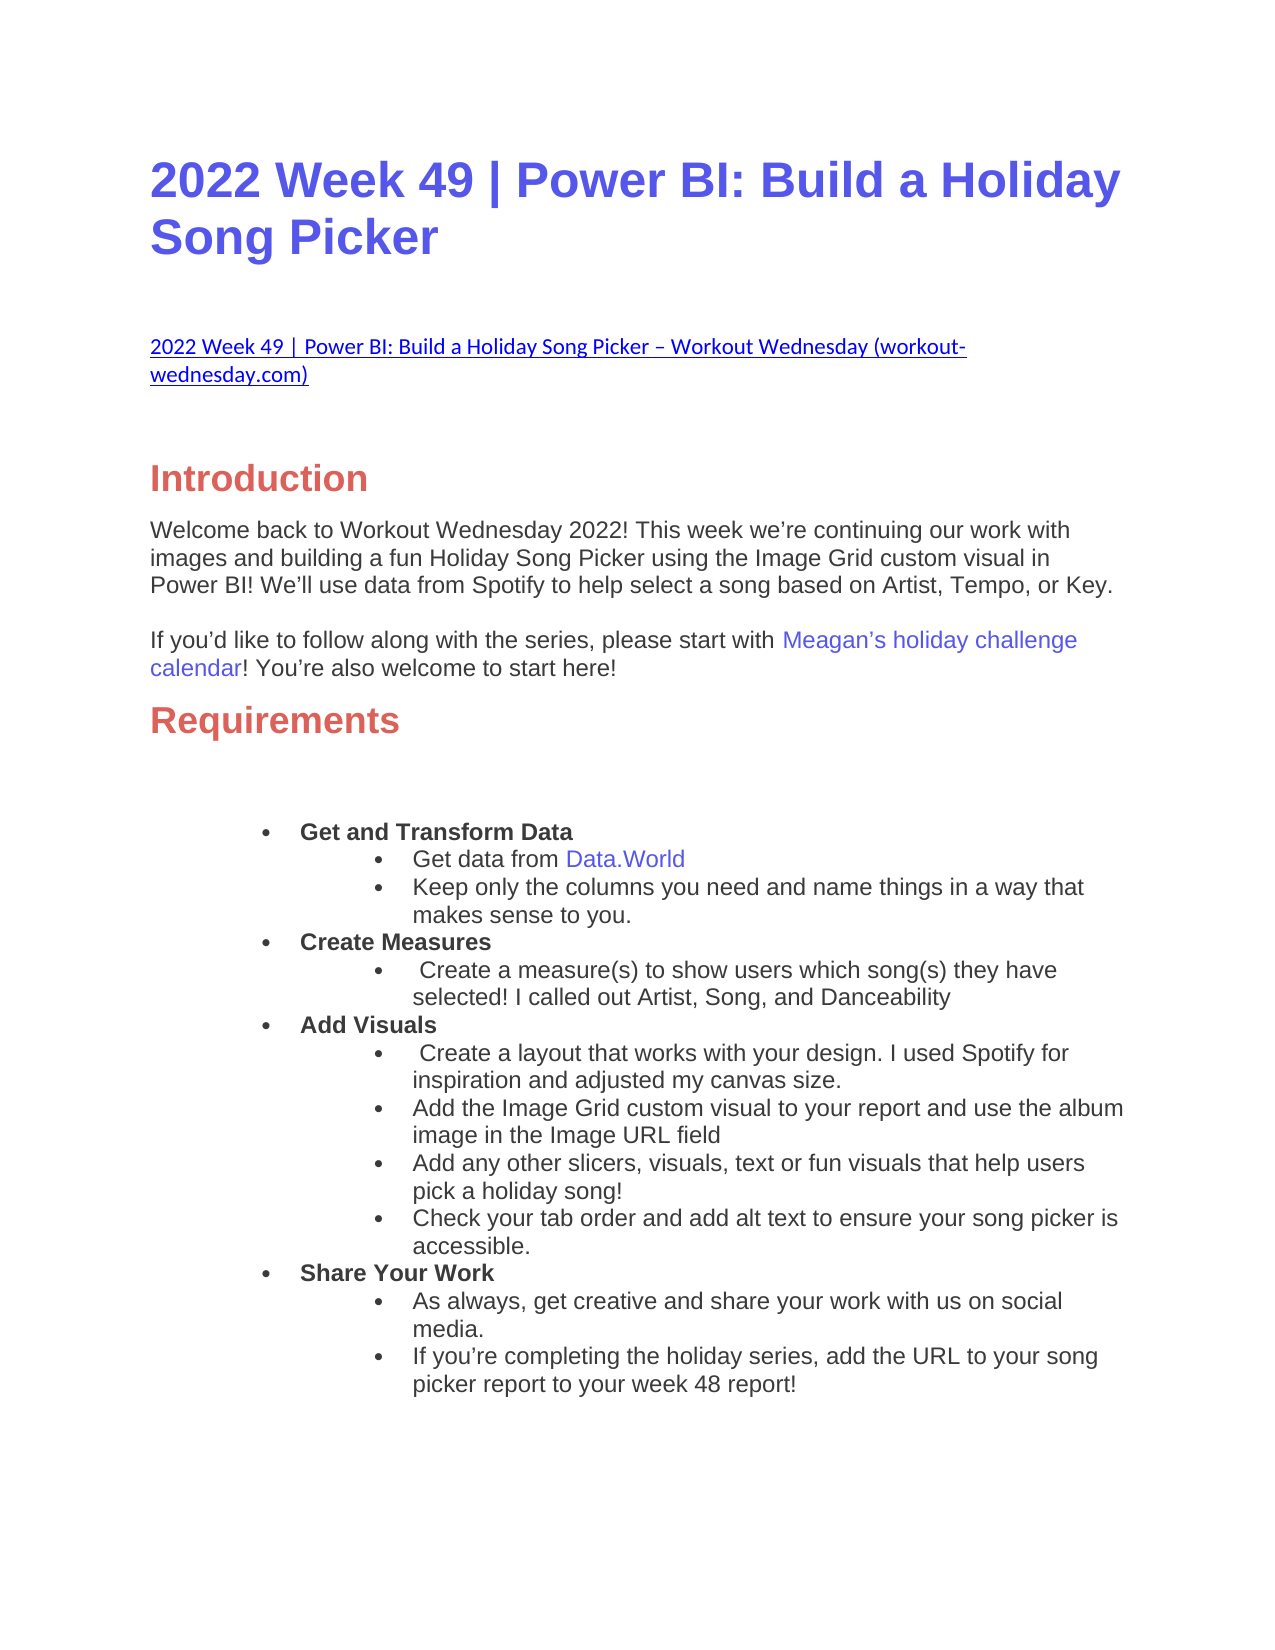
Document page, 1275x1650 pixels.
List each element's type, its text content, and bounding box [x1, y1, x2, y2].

text 2022 Week 49 | Power BI: Build a Holiday Song Picker [150, 150, 1125, 265]
list Check your tab order and add alt text to ensure your song picker is accessible. [375, 1204, 1125, 1259]
list Create Measures [262, 928, 1125, 956]
list Create a measure(s) to show users which song(s) they have selected! I called out Artist, Song, and Danceability [375, 956, 1125, 1011]
list If you’re completing the holiday series, add the URL to your song picker report to your week 48 report! [375, 1342, 1125, 1397]
list Add Visuals [262, 1011, 1125, 1038]
text 2022 Week 49 | Power BI: Build a Holiday Song Picker – Workout Wednesday (workout-wednesday.com) [150, 332, 1125, 388]
list Keep only the columns you need and name things in a way that makes sense to you. [375, 873, 1125, 928]
text Requirements [150, 698, 1125, 741]
text Introduction [150, 456, 1125, 499]
list Share Your Work [262, 1259, 1125, 1287]
text Welcome back to Workout Wednesday 2022! This week we’re continuing our work with images and building a fun Holiday Song Picker using the Image Grid custom visual in Power BI! We’ll use data from Spotify to help select a song based on Artist, Tempo, or Key. If you’d like to follow along with the series, please start with Meagan’s holiday challenge calendar! You’re also welcome to start here! [150, 516, 1125, 681]
list Add the Image Grid custom visual to your report and use the album image in the Image URL field [375, 1094, 1125, 1149]
list Add any other slicers, visuals, text or fun visuals that help users pick a holiday song! [375, 1149, 1125, 1204]
list As always, get creative and share your work with us on social media. [375, 1287, 1125, 1342]
list Get and Transform Data [262, 818, 1125, 845]
list Create a layout that works with your design. I used Spotify for inspiration and adjusted my canvas size. [375, 1038, 1125, 1094]
list Get data from Data.World [375, 845, 1125, 873]
